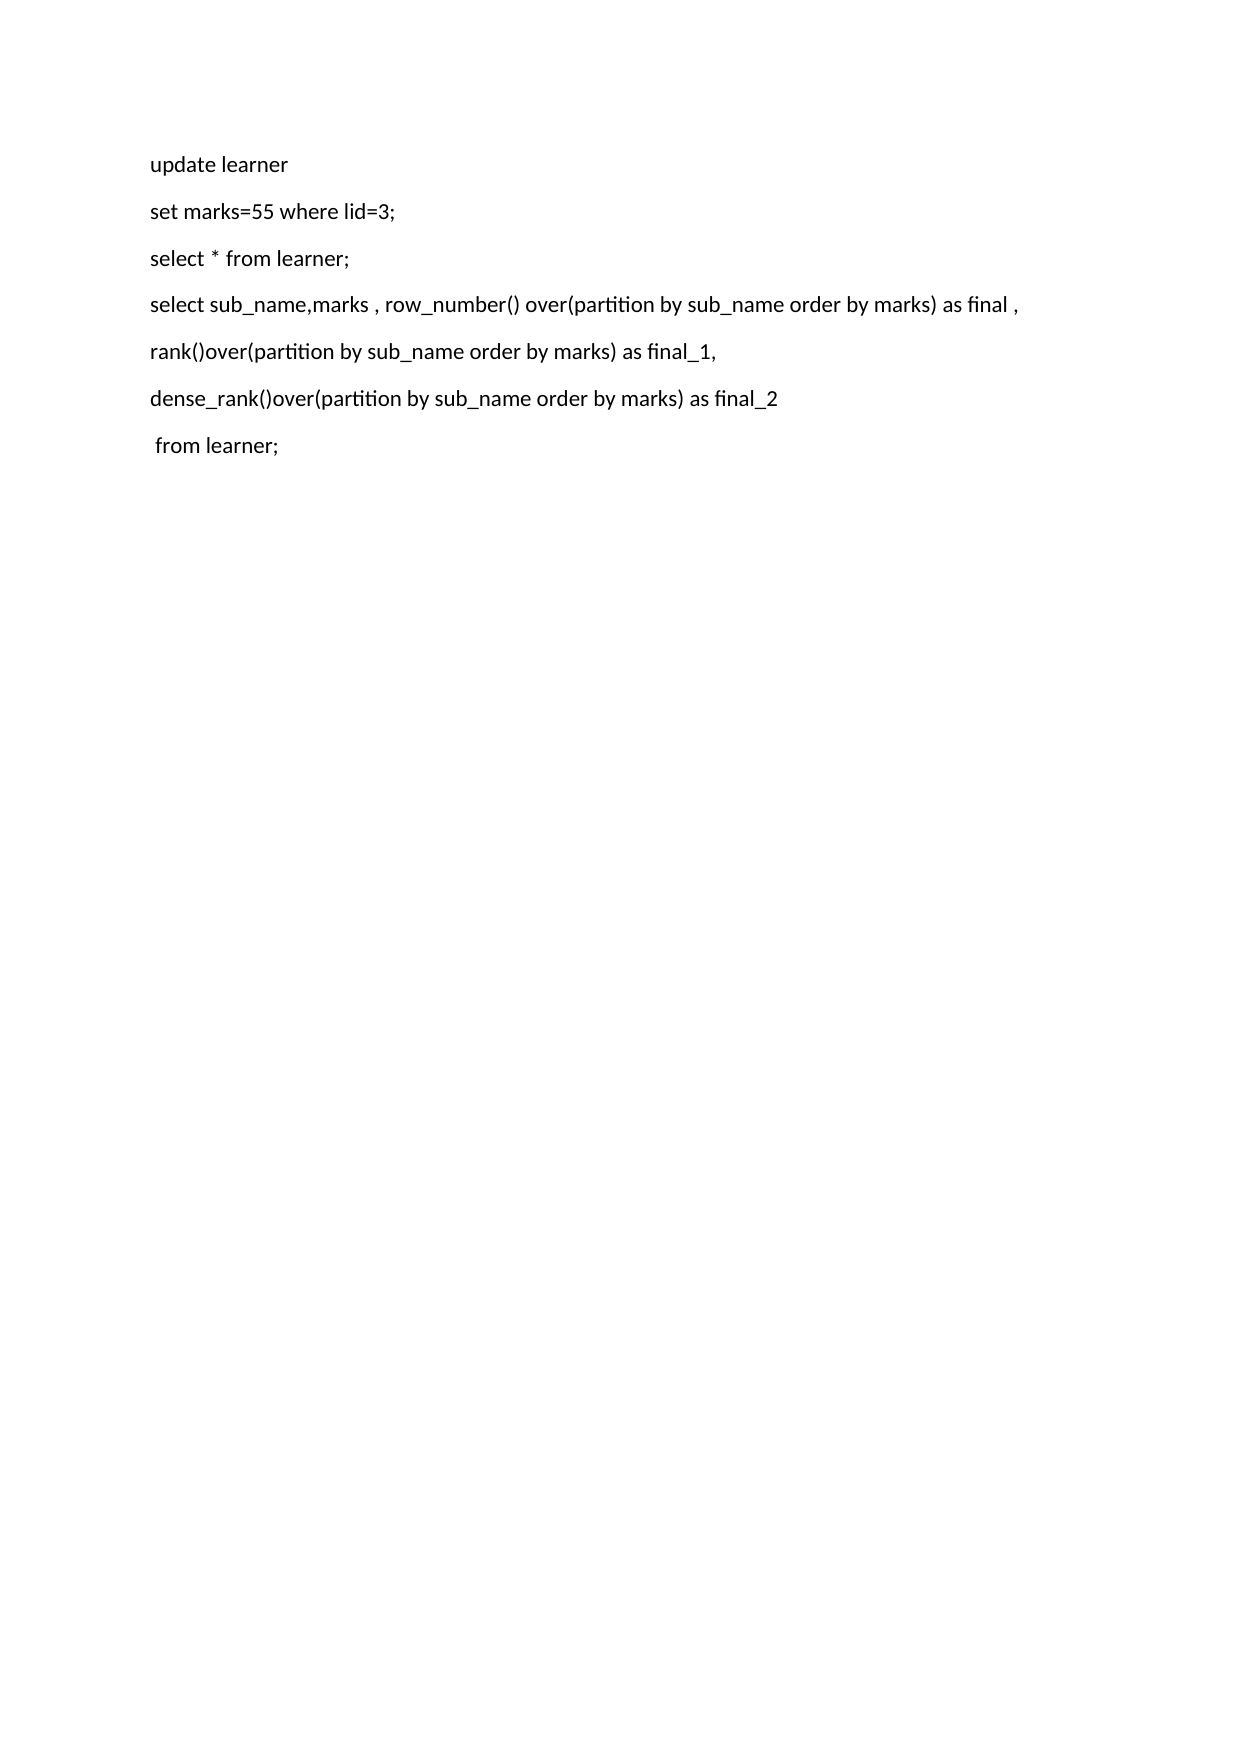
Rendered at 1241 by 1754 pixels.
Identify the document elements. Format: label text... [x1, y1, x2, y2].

text select * from learner; [150, 244, 1090, 272]
text from learner; [150, 431, 1090, 459]
text set marks=55 where lid=3; [150, 197, 1090, 225]
text update learner [150, 150, 1090, 178]
text select sub_name,marks , row_number() over(partition by sub_name order by marks) as final , [150, 291, 1090, 319]
text dense_rank()over(partition by sub_name order by marks) as final_2 [150, 384, 1090, 412]
text rank()over(partition by sub_name order by marks) as final_1, [150, 337, 1090, 366]
